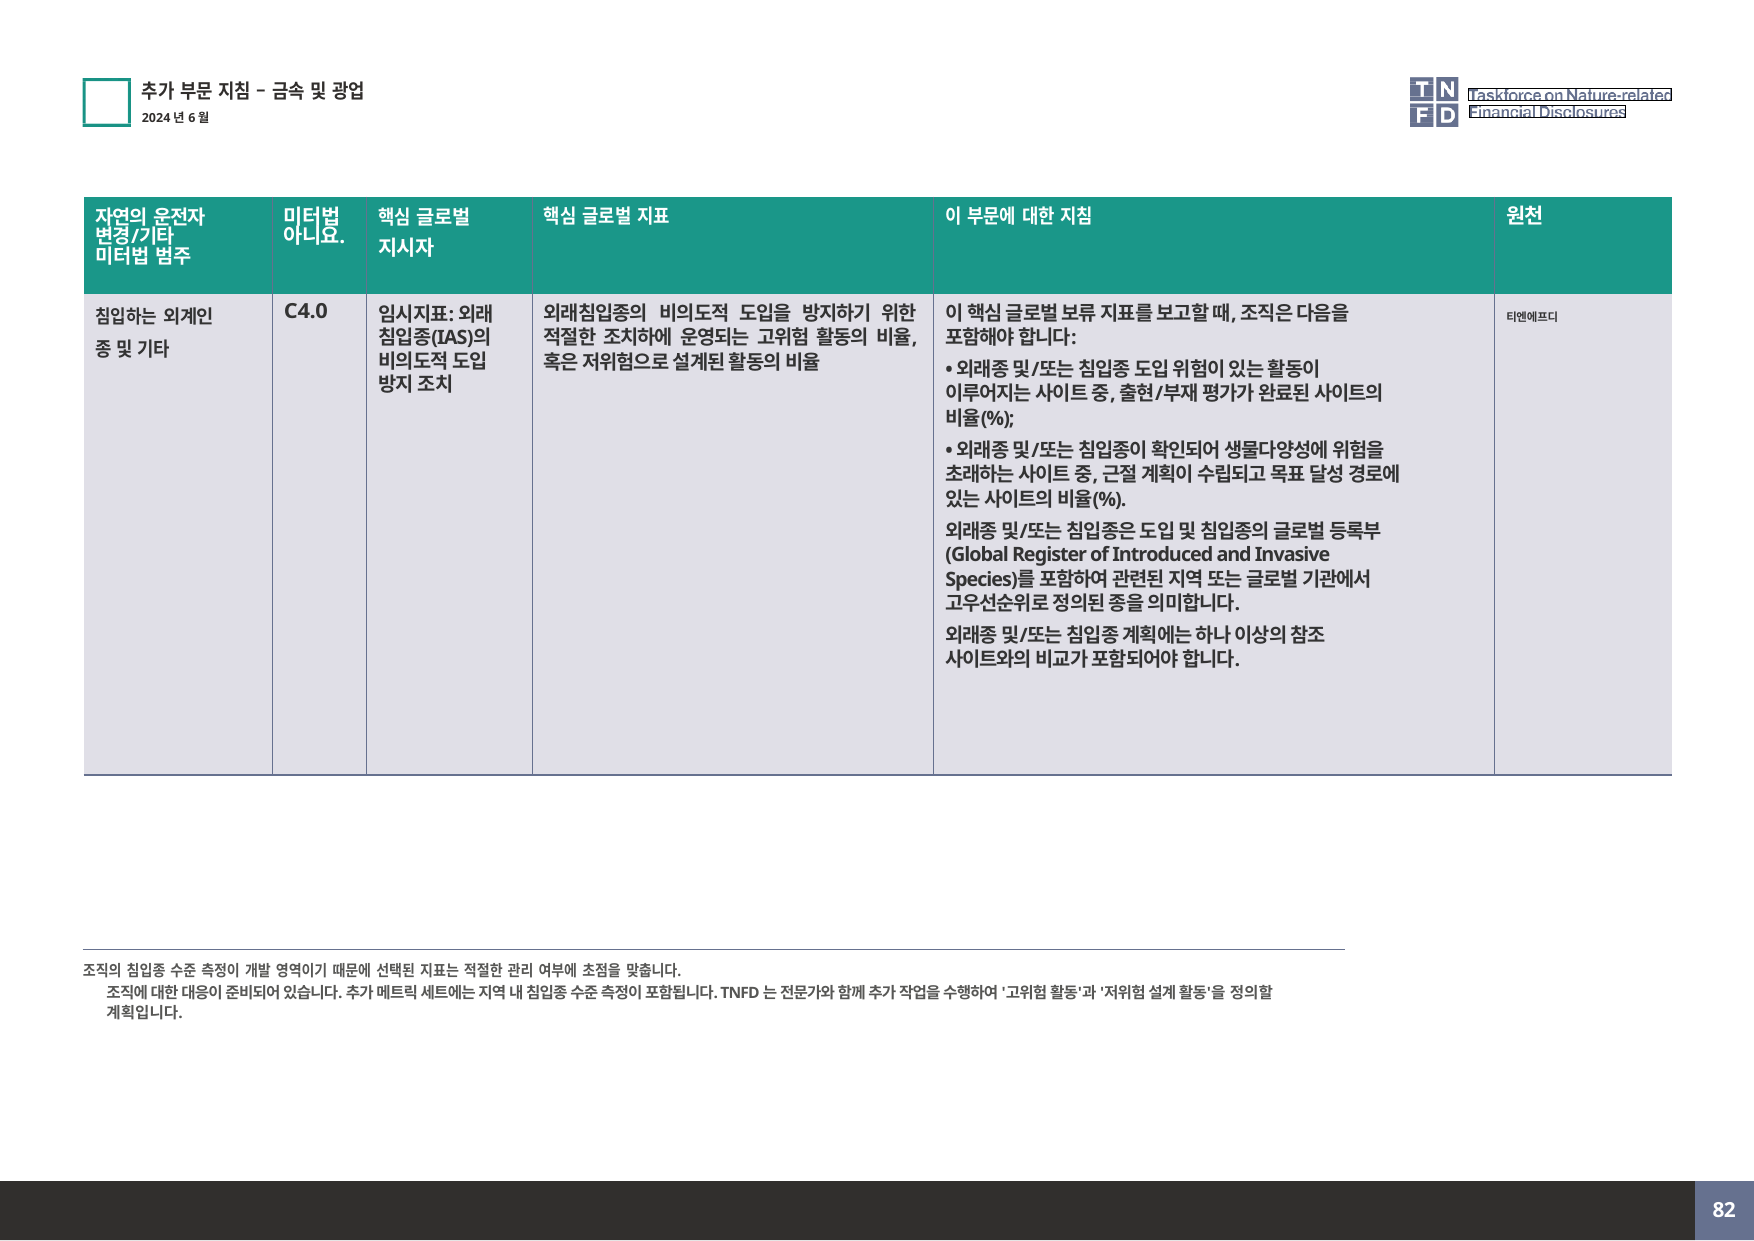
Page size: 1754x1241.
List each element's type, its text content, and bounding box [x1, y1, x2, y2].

table_header 원천 [1495, 197, 1672, 294]
table_header 핵심 글로벌 지시자 [367, 197, 532, 294]
table_header 자연의 운전자 변경/기타 미터법 범주 [84, 197, 272, 294]
text 2024년 6월 [1459, 105, 1700, 127]
table_header 이 부문에 대한 지침 [934, 197, 1494, 294]
text 조직의 침입종 수준 측정이 개발 영역이기 때문에 선택된 지표는 적절한 관리 여부에 초점을 맞춥니다. [83, 955, 1700, 982]
table_cell C4.0 [273, 294, 366, 774]
table_header 미터법 아니요. [273, 197, 366, 294]
table_cell 임시지표: 외래 침입종(IAS)의 비의도적 도입 방지 조치 [367, 294, 532, 774]
table_cell 침입하는 외계인 종 및 기타 [84, 294, 272, 774]
text 추가 부문 지침 ‒ 금속 및 광업 [142, 71, 1700, 105]
picture [82, 78, 131, 127]
table_cell 티엔에프디 [1495, 294, 1672, 774]
table_header 핵심 글로벌 지표 [533, 197, 933, 294]
picture [1410, 77, 1459, 127]
table_cell 외래침입종의 비의도적 도입을 방지하기 위한 적절한 조치하에 운영되는 고위험 활동의 비율, 혹은 저위험으로 설계된 활동의 비율 [533, 294, 933, 774]
text 2024년 6월 [142, 105, 1410, 127]
text 조직에 대한 대응이 준비되어 있습니다. 추가 메트릭 세트에는 지역 내 침입종 수준 측정이 포함됩니다. TNFD는 전문가와 함께 추가 작업을 수행하여 '고위험 활동'과 '저위험 설계 활동'을 정의할 계획입니다. [106, 982, 1323, 1023]
table_cell 이 핵심 글로벌 보류 지표를 보고할 때, 조직은 다음을 포함해야 합니다: • 외래종 및/또는 침입종 도입 위험이 있는 활동이 이루어지는 사이트 중, 출현/부재 평가가 완료된 사이트의 비율(%); • 외래종 및/또는 침입종이 확인되어 생물다양성에 위험을 초래하는 사이트 중, 근절 계획이 수립되고 목표 달성 경로에 있는 사이트의 비율(%). 외래종 및/또는 침입종은 도입 및 침입종의 글로벌 등록부(Global Register of Introduced and Invasive Species)를 포함하여 관련된 지역 또는 글로벌 기관에서 고우선순위로 정의된 종을 의미합니다. 외래종 및/또는 침입종 계획에는 하나 이상의 참조 사이트와의 비교가 포함되어야 합니다. [934, 294, 1494, 774]
